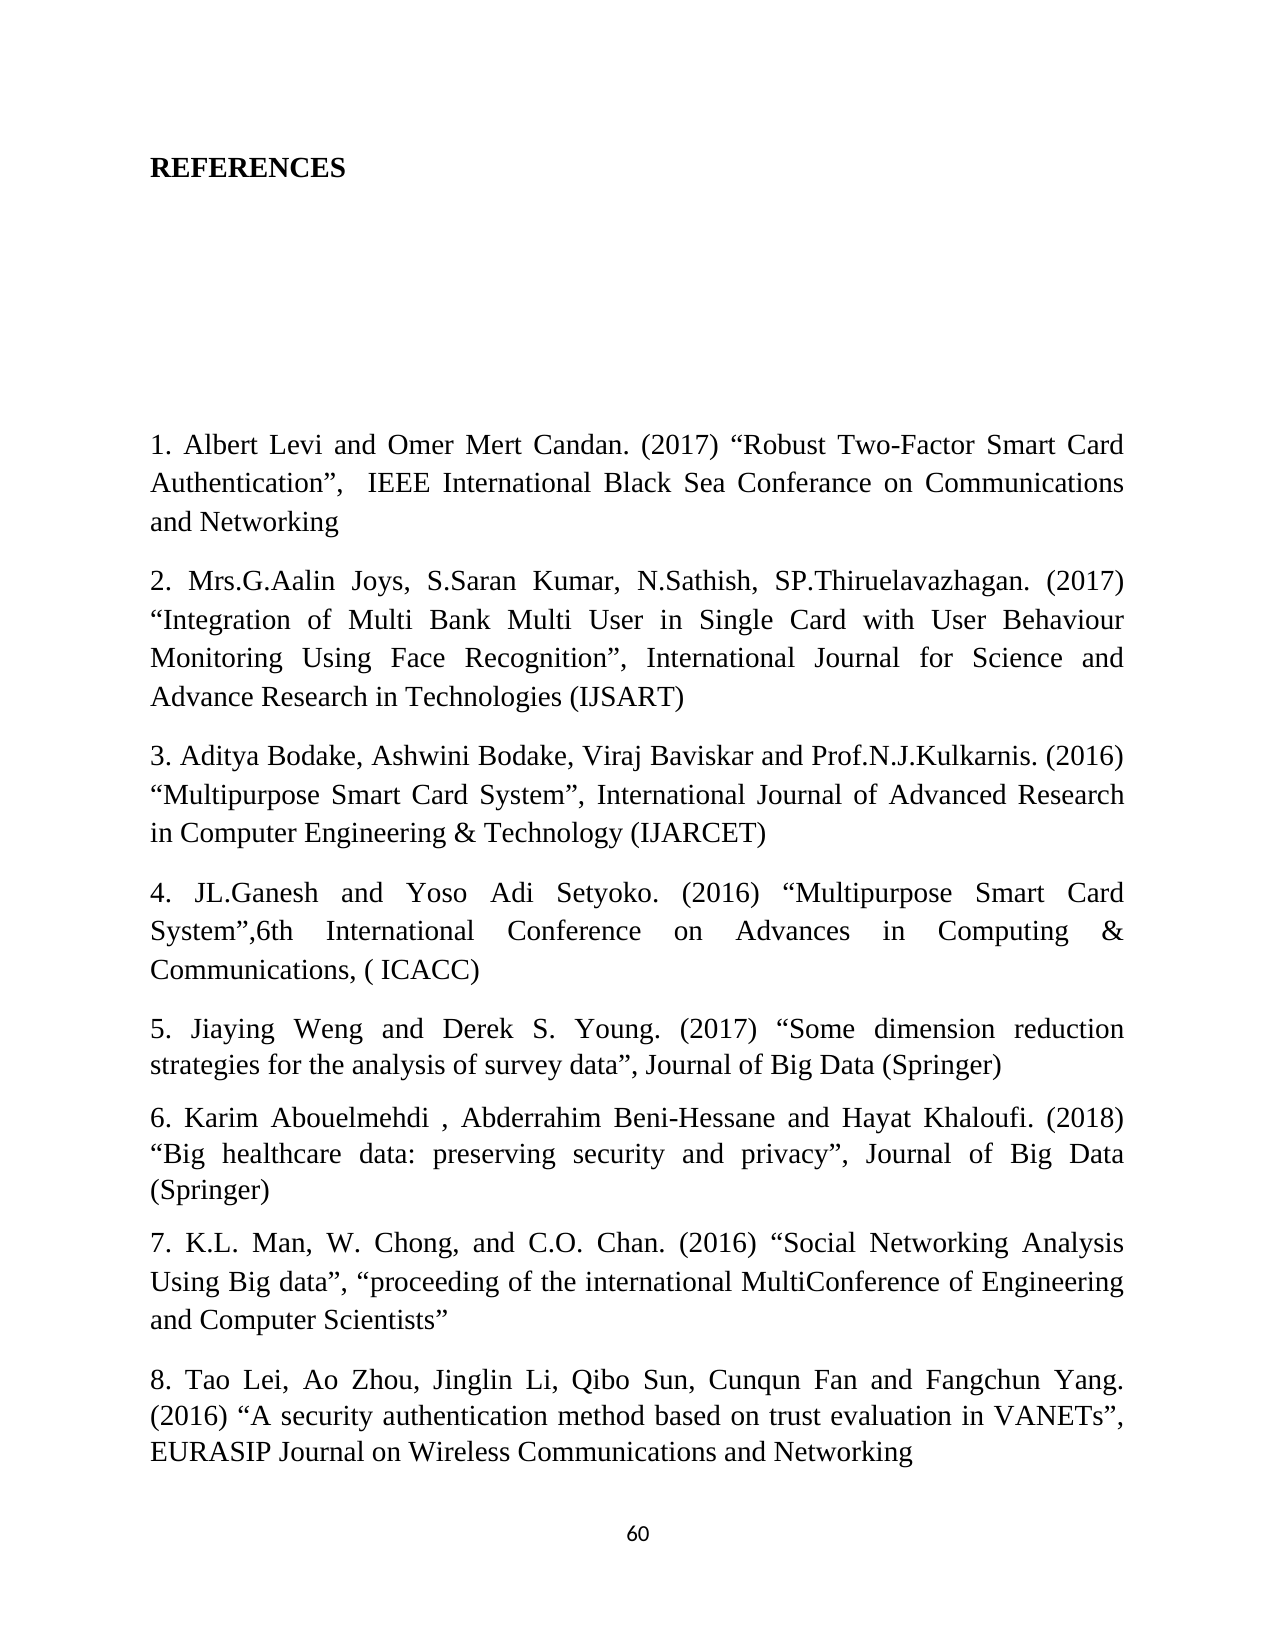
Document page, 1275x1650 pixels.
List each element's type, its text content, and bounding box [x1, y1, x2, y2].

text 3. Aditya Bodake, Ashwini Bodake, Viraj Baviskar and Prof.N.J.Kulkarnis. (2016) “Multipurpose Smart Card System”, International Journal of Advanced Research in Computer Engineering & Technology (IJARCET) [150, 738, 1125, 849]
text REFERENCES [150, 150, 1125, 183]
text 1. Albert Levi and Omer Mert Candan. (2017) “Robust Two-Factor Smart Card Authentication”, IEEE International Black Sea Conferance on Communications and Networking [150, 427, 1125, 537]
text 8. Tao Lei, Ao Zhou, Jinglin Li, Qibo Sun, Cunqun Fan and Fangchun Yang. (2016) “A security authentication method based on trust evaluation in VANETs”, EURASIP Journal on Wireless Communications and Networking [150, 1362, 1125, 1468]
text 2. Mrs.G.Aalin Joys, S.Saran Kumar, N.Sathish, SP.Thiruelavazhagan. (2017) “Integration of Multi Bank Multi User in Single Card with User Behaviour Monitoring Using Face Recognition”, International Journal for Science and Advance Research in Technologies (IJSART) [150, 563, 1125, 712]
text 4. JL.Ganesh and Yoso Adi Setyoko. (2016) “Multipurpose Smart Card System”,6th International Conference on Advances in Computing & Communications, ( ICACC) [150, 875, 1125, 985]
text 7. K.L. Man, W. Chong, and C.O. Chan. (2016) “Social Networking Analysis Using Big data”, “proceeding of the international MultiConference of Engineering and Computer Scientists” [150, 1225, 1125, 1336]
text 6. Karim Abouelmehdi , Abderrahim Beni-Hessane and Hayat Khaloufi. (2018) “Big healthcare data: preserving security and privacy”, Journal of Big Data (Springer) [150, 1100, 1125, 1206]
text 5. Jiaying Weng and Derek S. Young. (2017) “Some dimension reduction strategies for the analysis of survey data”, Journal of Big Data (Springer) [150, 1011, 1125, 1081]
